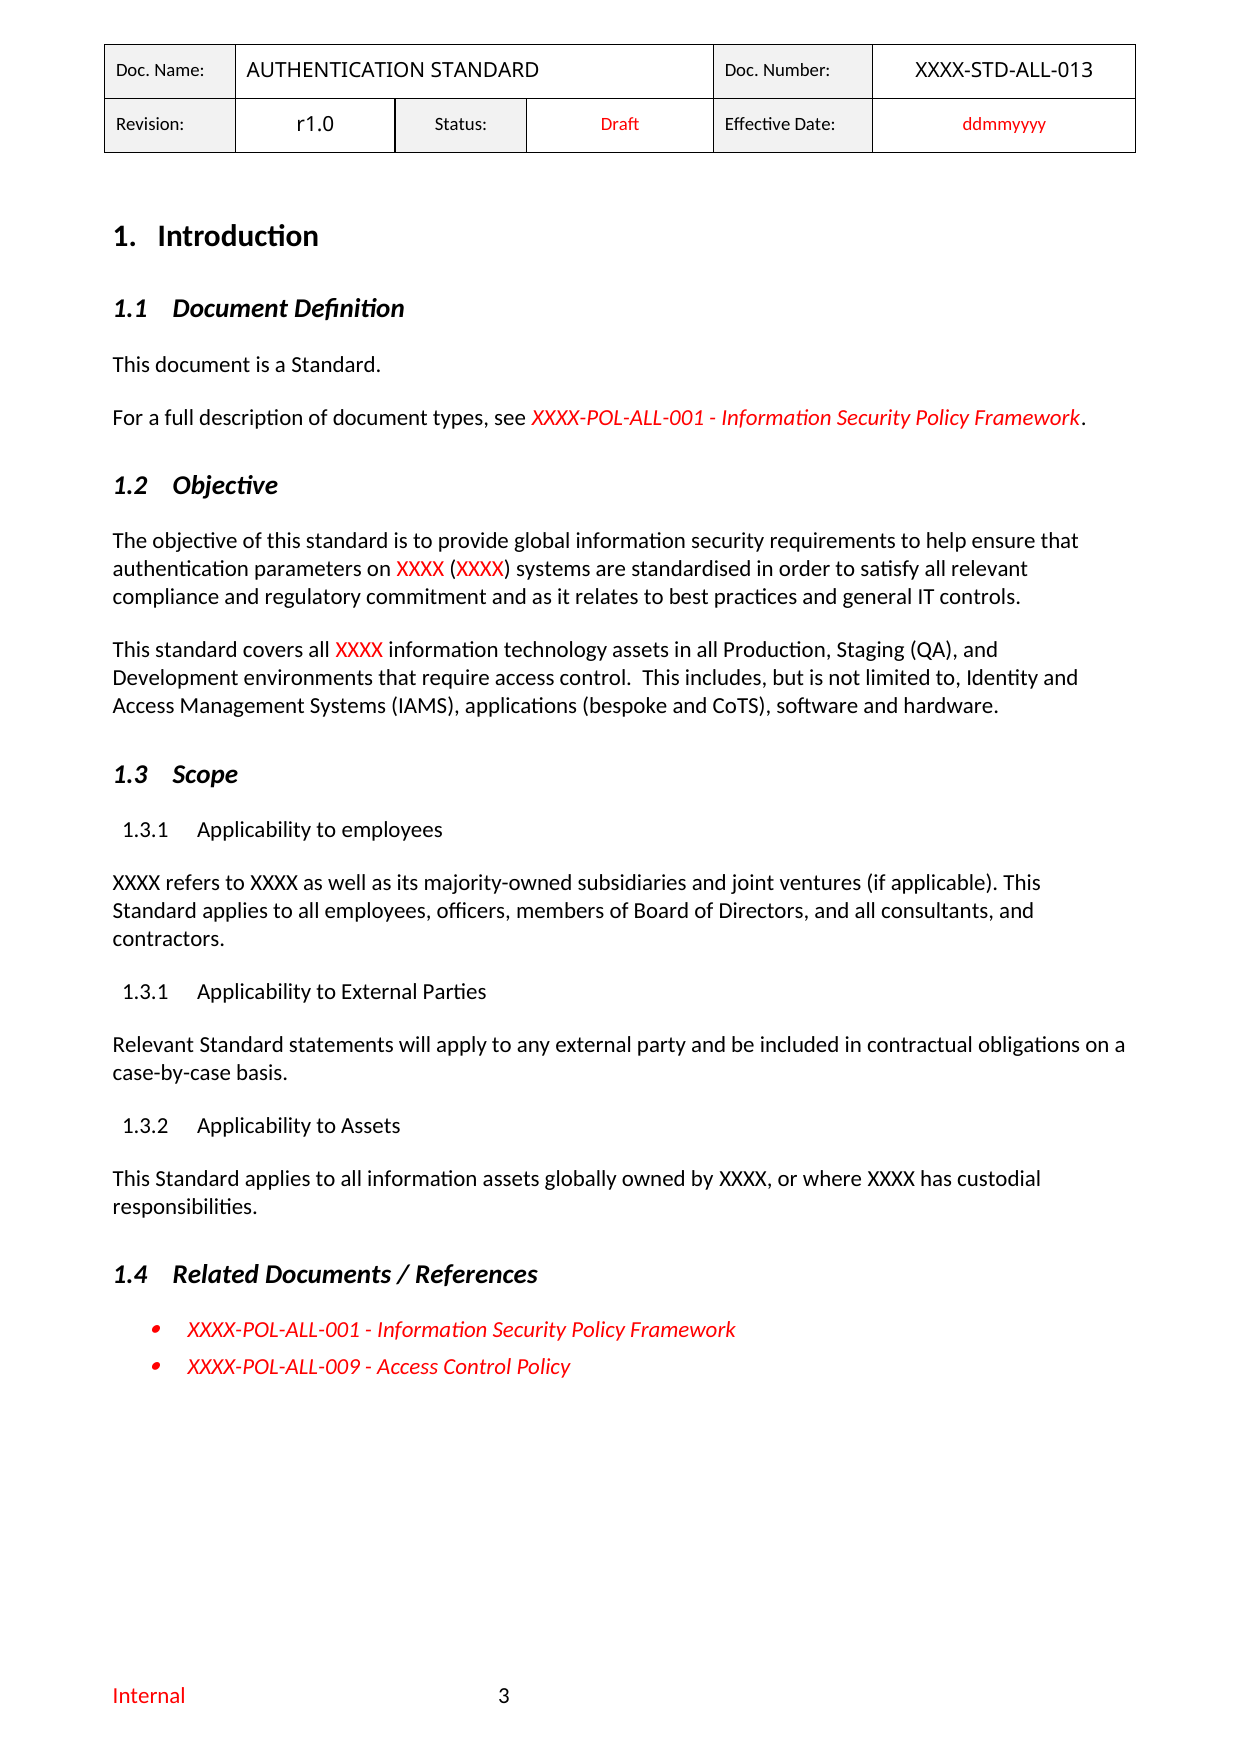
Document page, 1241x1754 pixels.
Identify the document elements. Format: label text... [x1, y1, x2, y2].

subtitle Applicability to employees [122, 815, 1128, 843]
subtitle Applicability to Assets [122, 1111, 1128, 1139]
text This Standard applies to all information assets globally owned by XXXX, or where XXXX has custodial responsibilities. [112, 1164, 1128, 1220]
text This standard covers all XXXX information technology assets in all Production, Staging (QA), and Development environments that require access control. This includes, but is not limited to, Identity and Access Management Systems (IAMS), applications (bespoke and CoTS), software and hardware. [112, 635, 1128, 719]
text The objective of this standard is to provide global information security requirements to help ensure that authentication parameters on XXXX (XXXX) systems are standardised in order to satisfy all relevant compliance and regulatory commitment and as it relates to best practices and general IT controls. [112, 526, 1128, 610]
subtitle Applicability to External Parties [122, 977, 1128, 1005]
subtitle Document Definition [112, 292, 1128, 325]
list XXXX-POL-ALL-009 - Access Control Policy [150, 1352, 1128, 1380]
subtitle Introduction [112, 216, 1128, 254]
text Relevant Standard statements will apply to any external party and be included in contractual obligations on a case-by-case basis. [112, 1030, 1128, 1086]
subtitle Objective [112, 468, 1128, 501]
text XXXX refers to XXXX as well as its majority-owned subsidiaries and joint ventures (if applicable). This Standard applies to all employees, officers, members of Board of Directors, and all consultants, and contractors. [112, 868, 1128, 952]
subtitle Scope [112, 757, 1128, 790]
list XXXX-POL-ALL-001 - Information Security Policy Framework [150, 1316, 1128, 1344]
text For a full description of document types, see XXXX-POL-ALL-001 - Information Security Policy Framework. [112, 403, 1128, 431]
text This document is a Standard. [112, 350, 1128, 378]
subtitle Related Documents / References [112, 1258, 1128, 1291]
